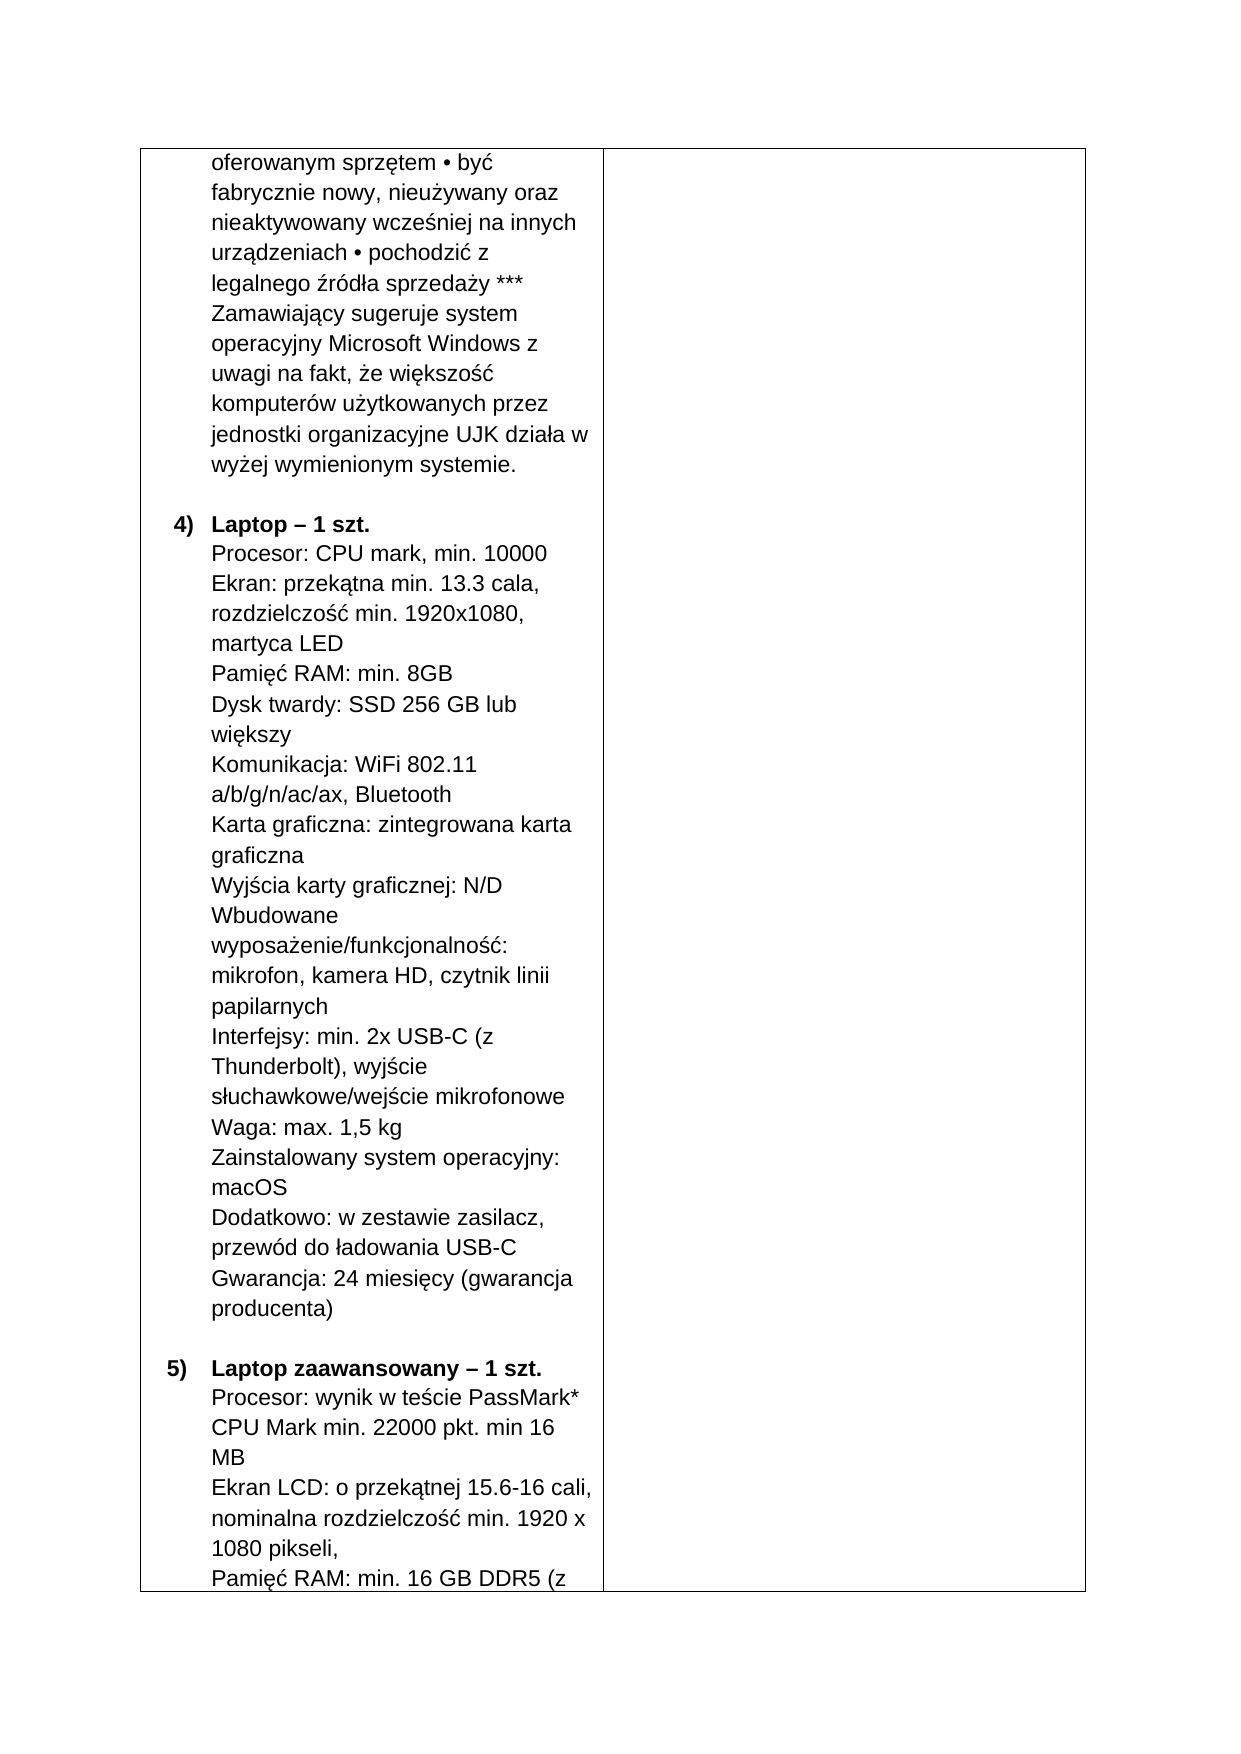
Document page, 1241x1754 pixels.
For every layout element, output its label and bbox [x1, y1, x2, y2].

table_cell [604, 149, 1085, 1591]
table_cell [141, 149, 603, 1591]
